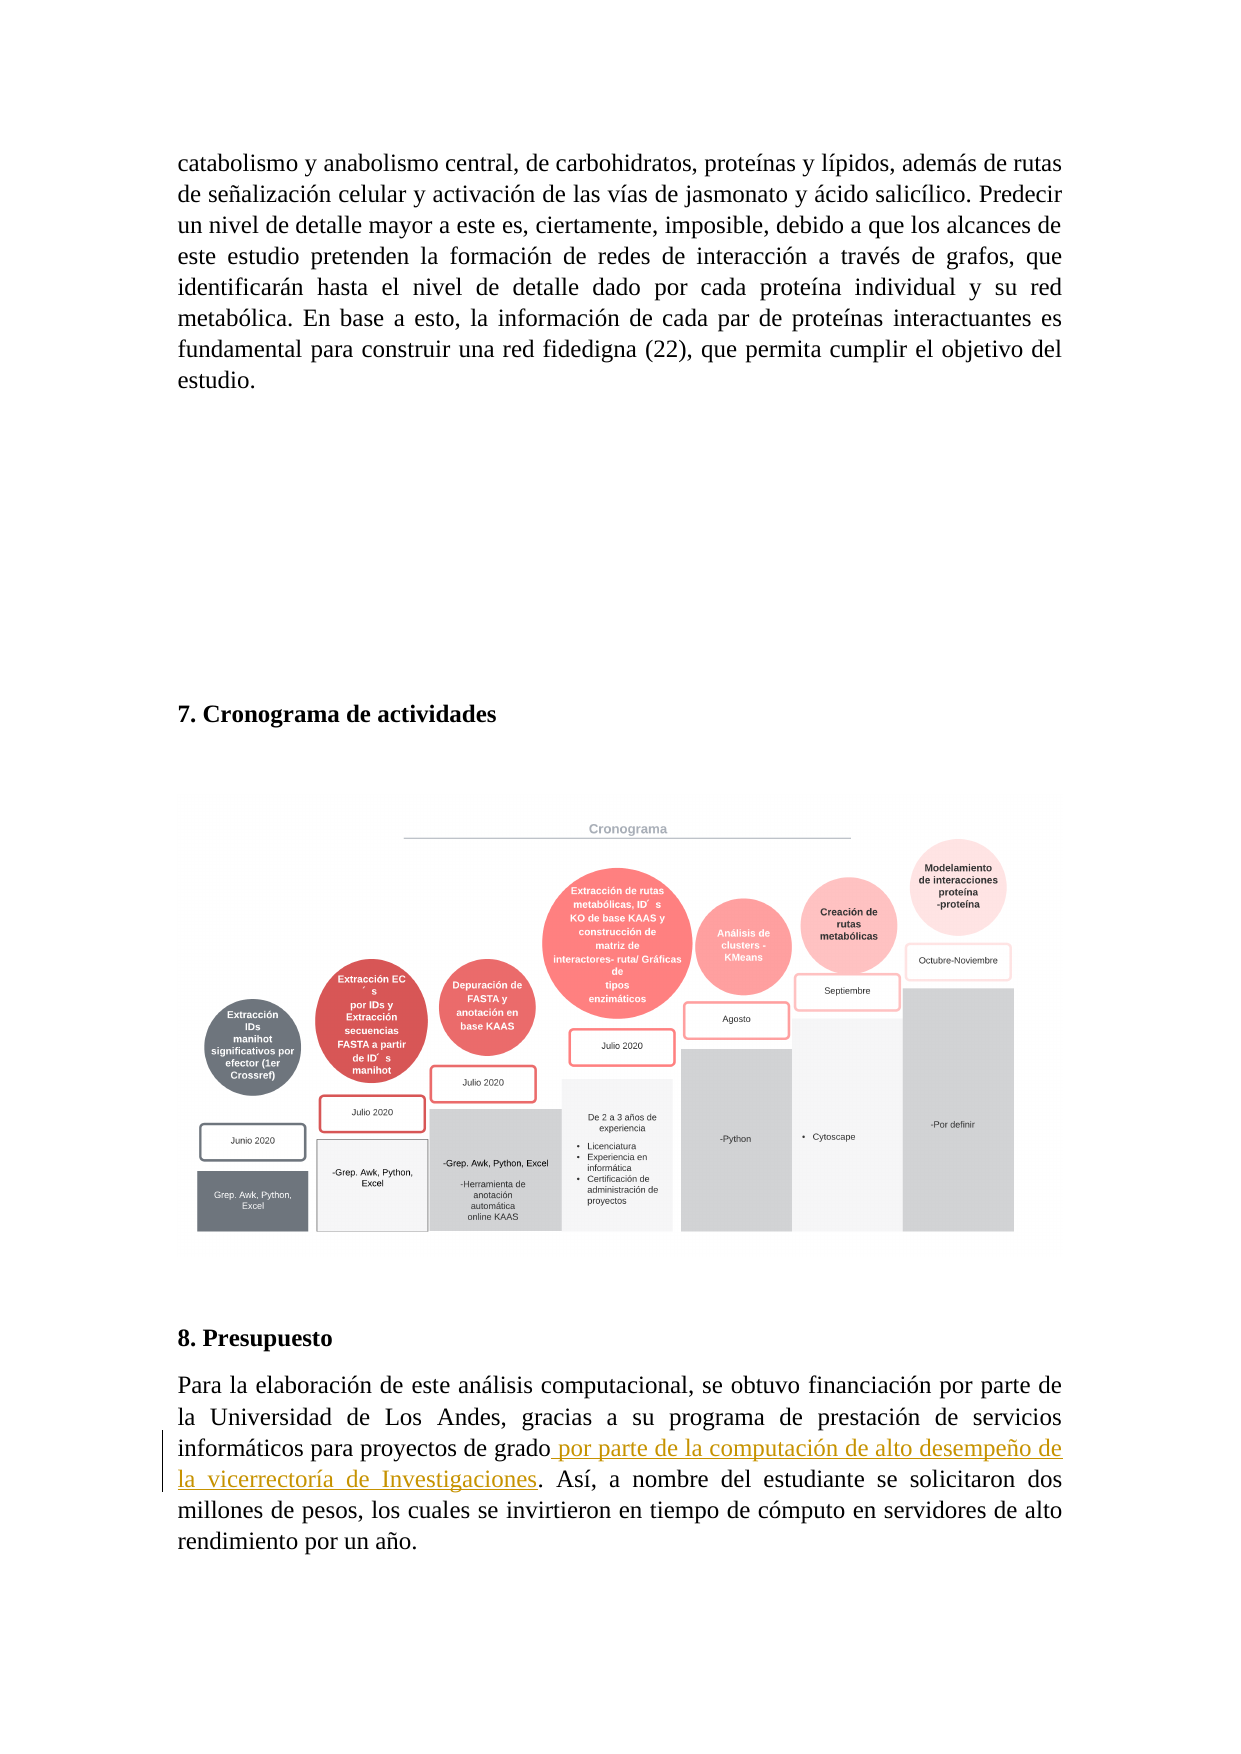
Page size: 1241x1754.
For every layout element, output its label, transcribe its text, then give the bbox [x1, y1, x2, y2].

picture [177, 794, 1063, 1257]
text 7. Cronograma de actividades [177, 699, 1063, 728]
text 8. Presupuesto [177, 1323, 1063, 1352]
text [177, 148, 1063, 394]
text Para la elaboración de este análisis computacional, se obtuvo financiación por parte de la Universidad de Los Andes, gracias a su programa de prestación de servicios informáticos para proyectos de grado. Así, a nombre del estudiante se solicitaron dos millones de pesos, los cuales se invirtieron en tiempo de cómputo en servidores de alto rendimiento por un año. [177, 1371, 1063, 1554]
